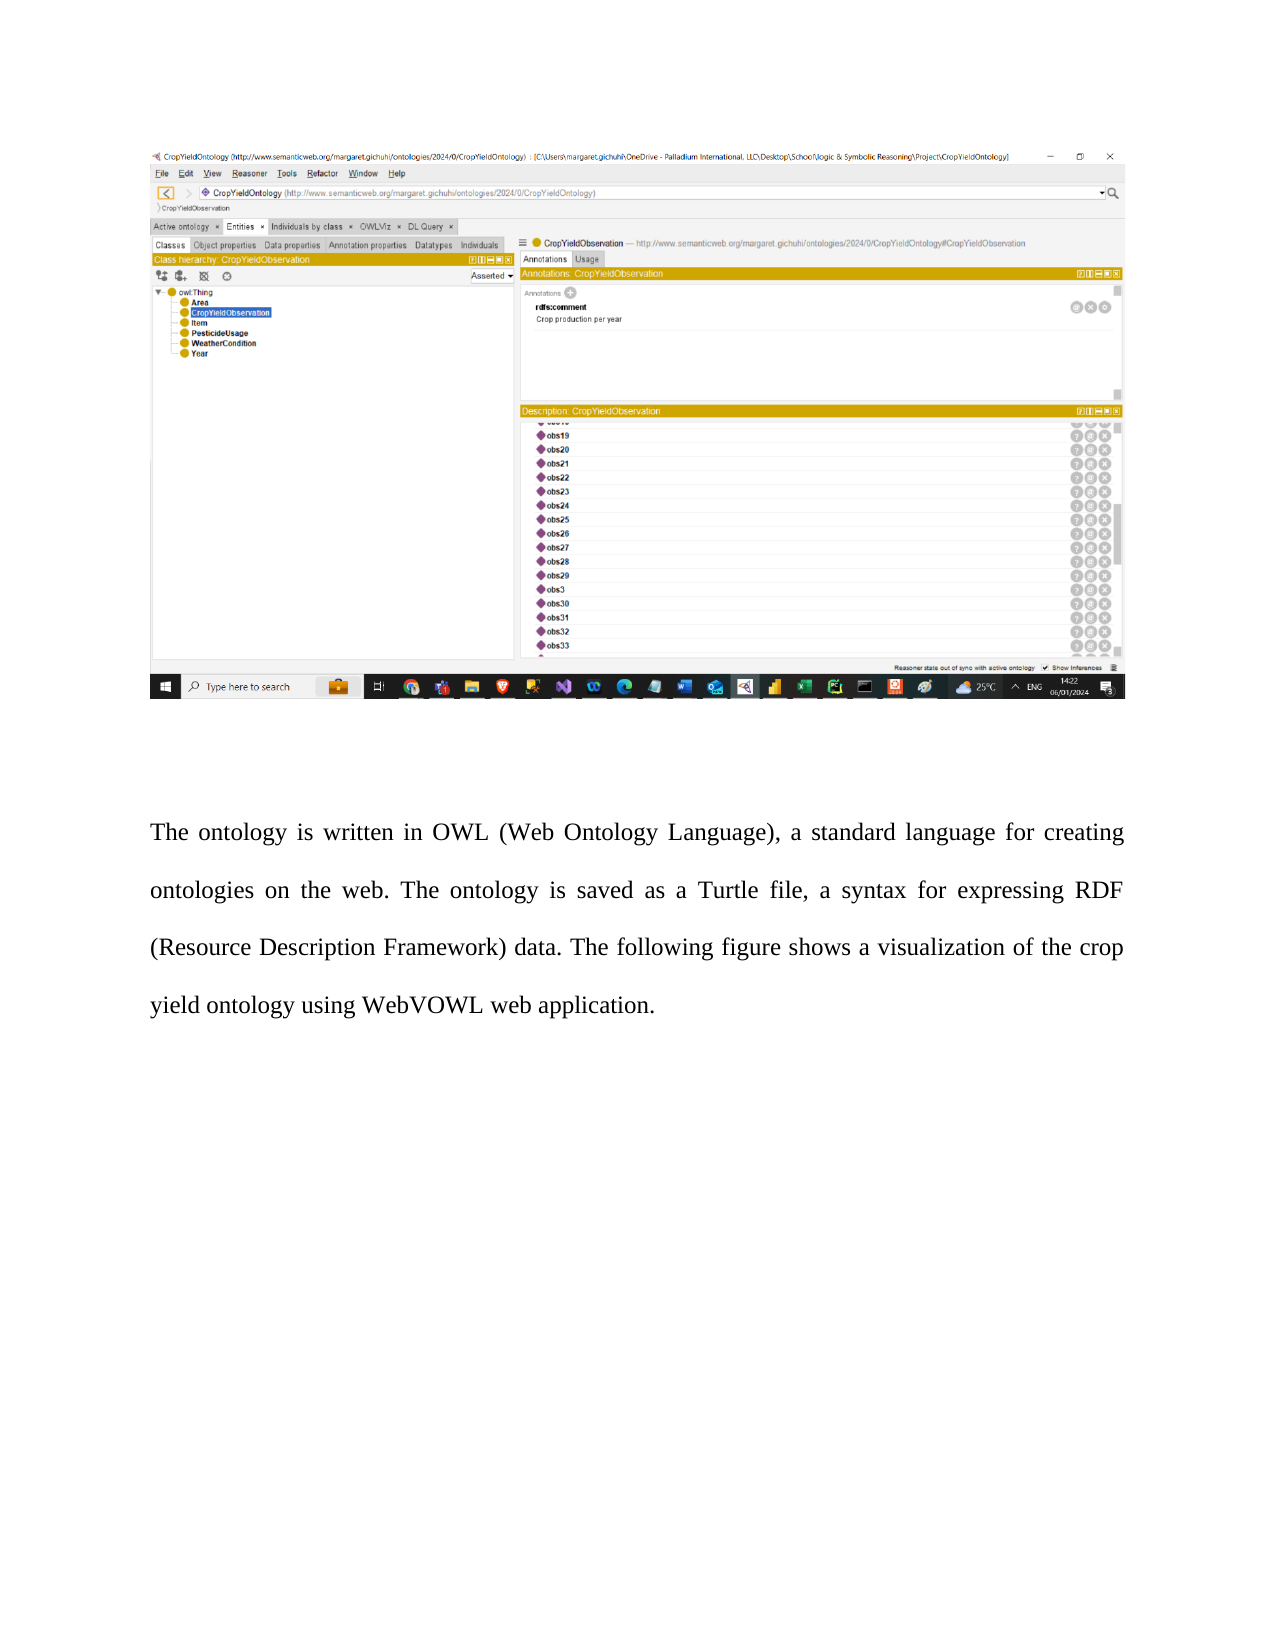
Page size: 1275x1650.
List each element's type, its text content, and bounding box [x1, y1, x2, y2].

text The ontology is written in OWL (Web Ontology Language), a standard language for creating ontologies on the web. The ontology is saved as a Turtle file, a syntax for expressing RDF (Resource Description Framework) data. The following figure shows a visualization of the crop yield ontology using WebVOWL web application. [150, 817, 1125, 1018]
picture [150, 150, 1125, 699]
